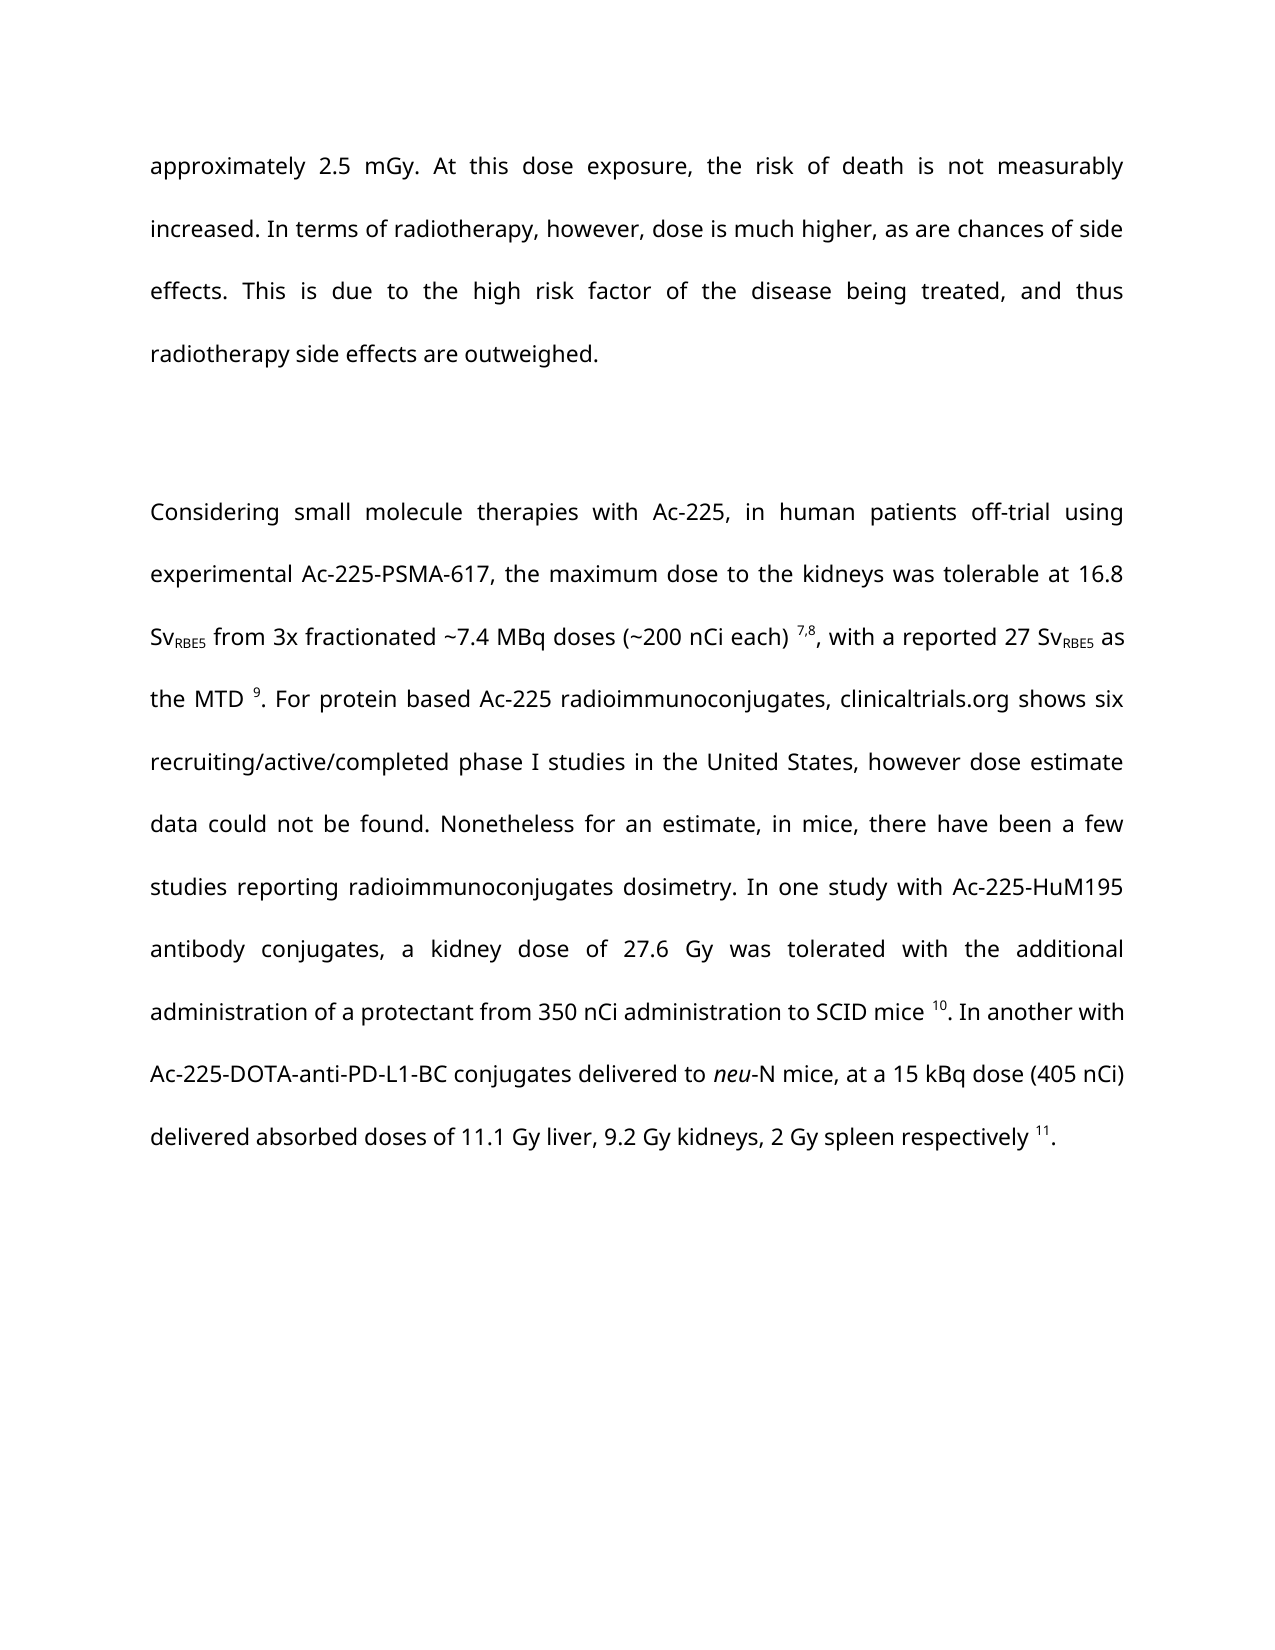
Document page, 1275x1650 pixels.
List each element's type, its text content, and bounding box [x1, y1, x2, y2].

text Considering small molecule therapies with Ac-225, in human patients off-trial using experimental Ac-225-PSMA-617, the maximum dose to the kidneys was tolerable at 16.8 SvRBE5 from 3x fractionated ~7.4 MBq doses (~200 nCi each) 7,8, with a reported 27 SvRBE5 as the MTD 9. For protein based Ac-225 radioimmunoconjugates, clinicaltrials.org shows six recruiting/active/completed phase I studies in the United States, however dose estimate data could not be found. Nonetheless for an estimate, in mice, there have been a few studies reporting radioimmunoconjugates dosimetry. In one study with Ac-225-HuM195 antibody conjugates, a kidney dose of 27.6 Gy was tolerated with the additional administration of a protectant from 350 nCi administration to SCID mice 10. In another with Ac-225-DOTA-anti-PD-L1-BC conjugates delivered to neu-N mice, at a 15 kBq dose (405 nCi) delivered absorbed doses of 11.1 Gy liver, 9.2 Gy kidneys, 2 Gy spleen respectively 11. [150, 496, 1125, 1152]
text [150, 150, 1125, 369]
